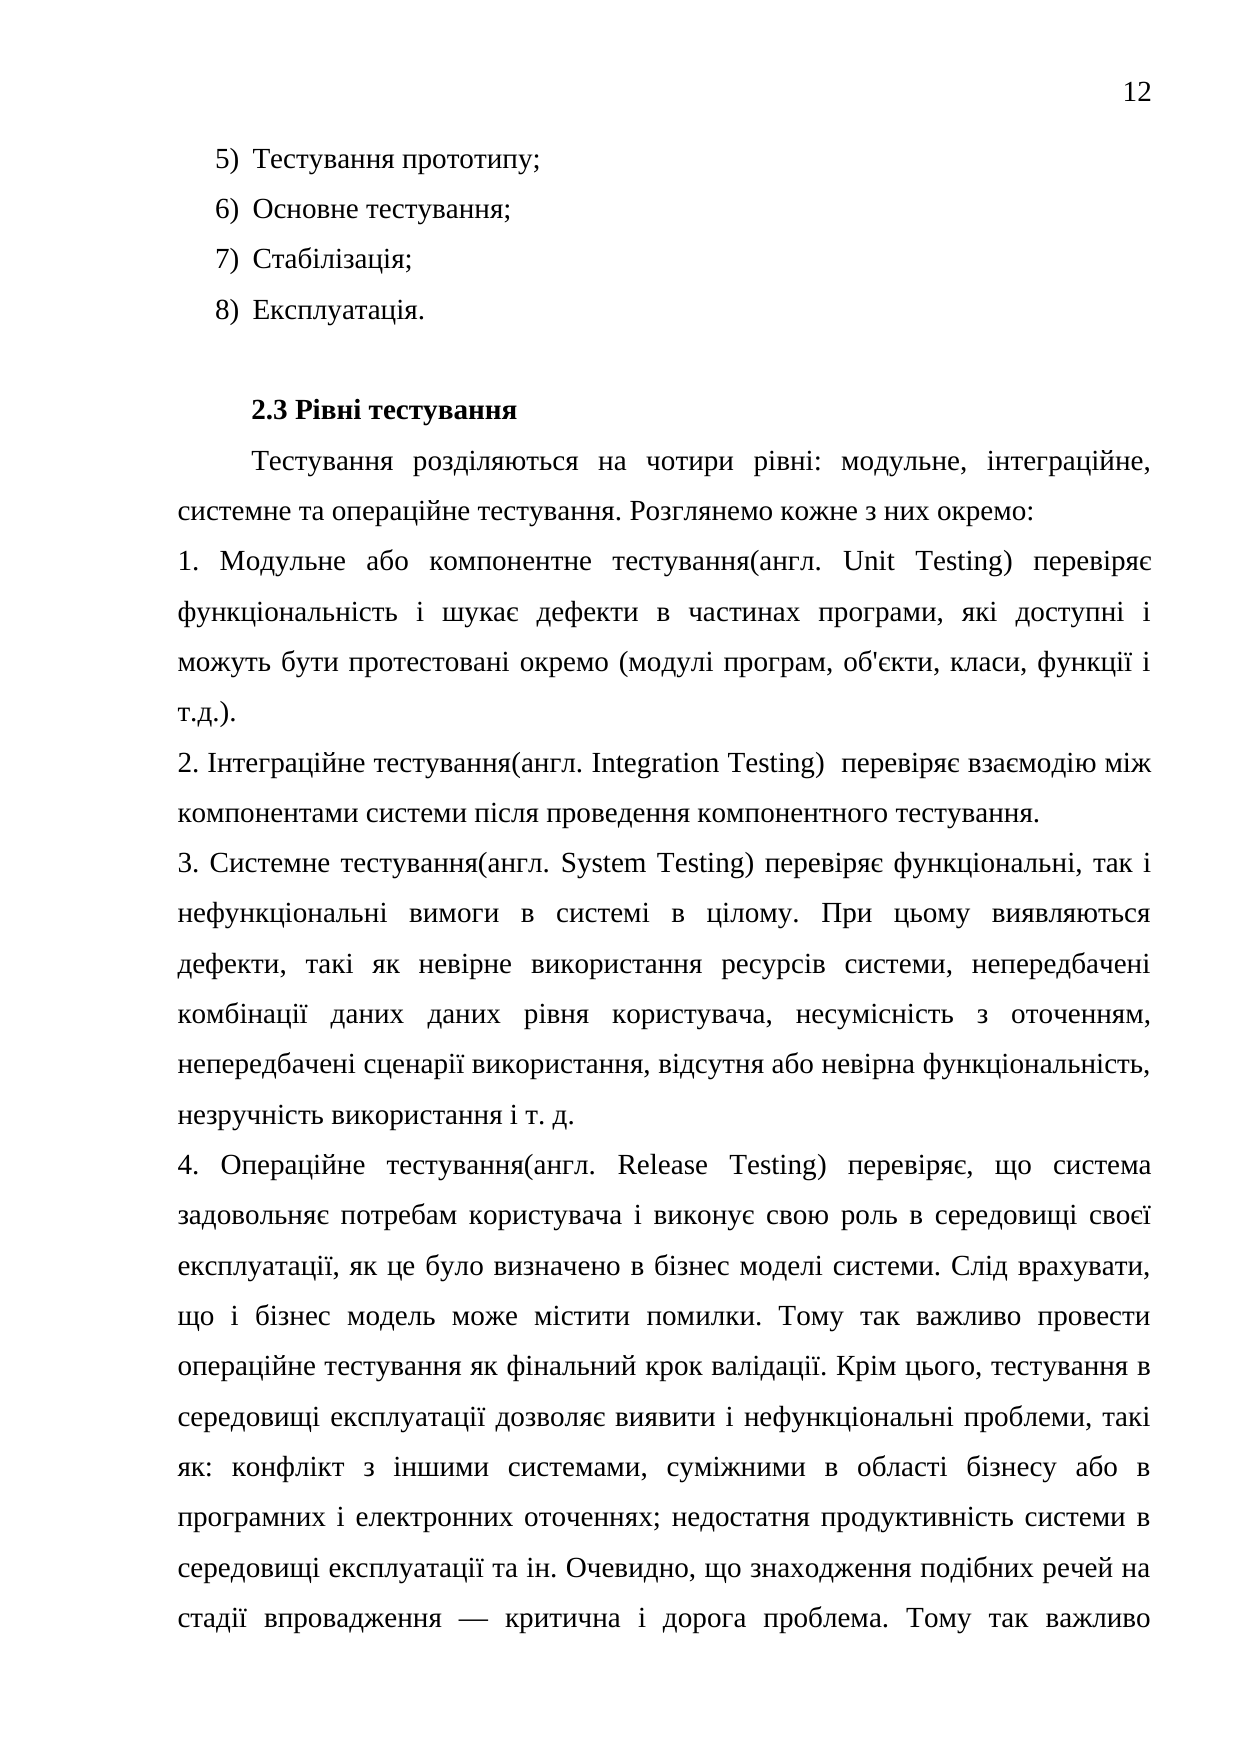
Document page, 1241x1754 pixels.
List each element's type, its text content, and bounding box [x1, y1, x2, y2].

subtitle 2.3 Рівні тестування [177, 392, 1152, 426]
list Стабілізація; [215, 242, 1152, 275]
text 2. Інтеграційне тестування(англ. Integration Testing) перевіряє взаємодію між компонентами системи після проведення компонентного тестування. [177, 745, 1152, 828]
text 1. Модульне або компонентне тестування(англ. Unit Testing) перевіряє функціональність і шукає дефекти в частинах програми, які доступні і можуть бути протестовані окремо (модулі програм, об'єкти, класи, функції і т.д.). [177, 543, 1152, 728]
list Експлуатація. [215, 292, 1152, 325]
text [177, 1147, 1152, 1633]
list Тестування прототипу; [215, 141, 1152, 174]
text Тестування розділяються на чотири рівні: модульне, інтеграційне, системне та операційне тестування. Розглянемо кожне з них окремо: [177, 443, 1152, 527]
text 3. Системне тестування(англ. System Testing) перевіряє функціональні, так і нефункціональні вимоги в системі в цілому. При цьому виявляються дефекти, такі як невірне використання ресурсів системи, непередбачені комбінації даних даних рівня користувача, несумісність з оточенням, непередбачені сценарії використання, відсутня або невірна функціональність, незручність використання і т. д. [177, 845, 1152, 1130]
list Основне тестування; [215, 191, 1152, 225]
